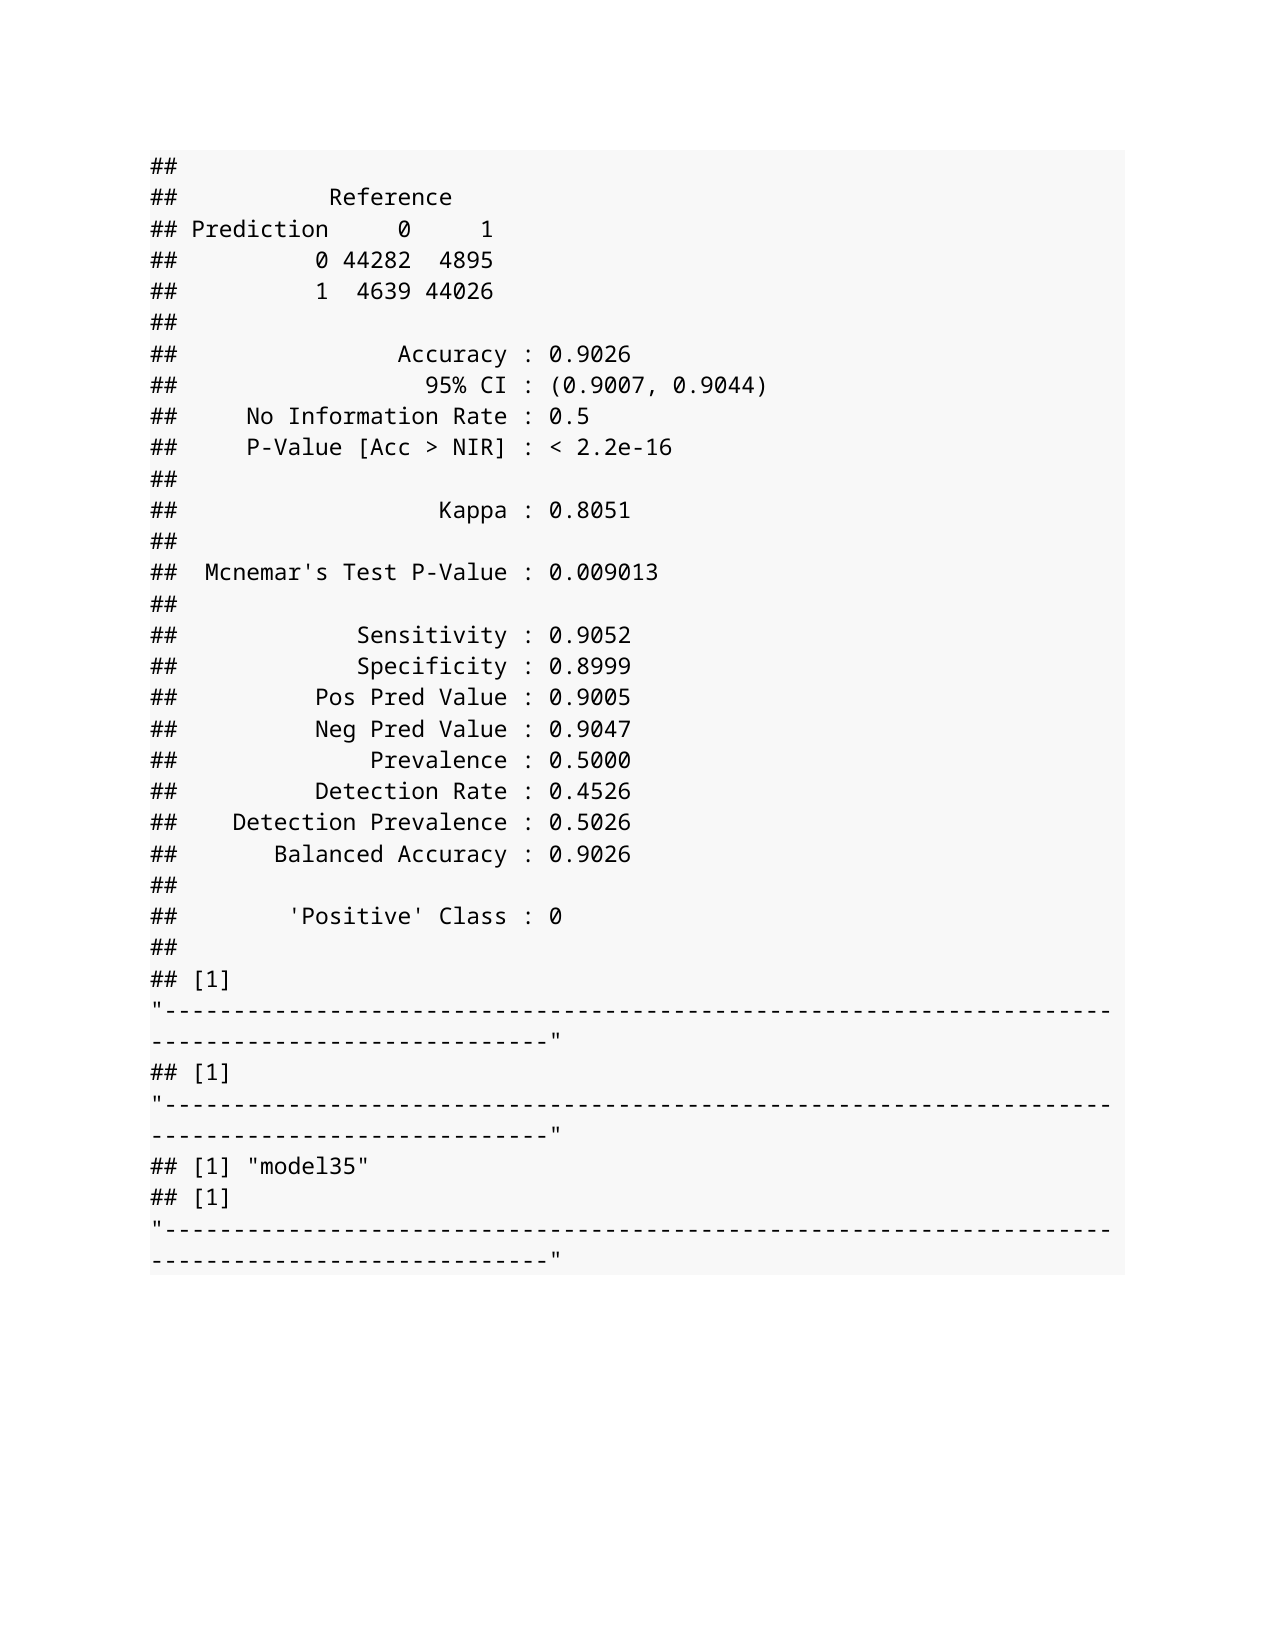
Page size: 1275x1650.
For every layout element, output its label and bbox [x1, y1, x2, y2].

text [150, 150, 1125, 1275]
